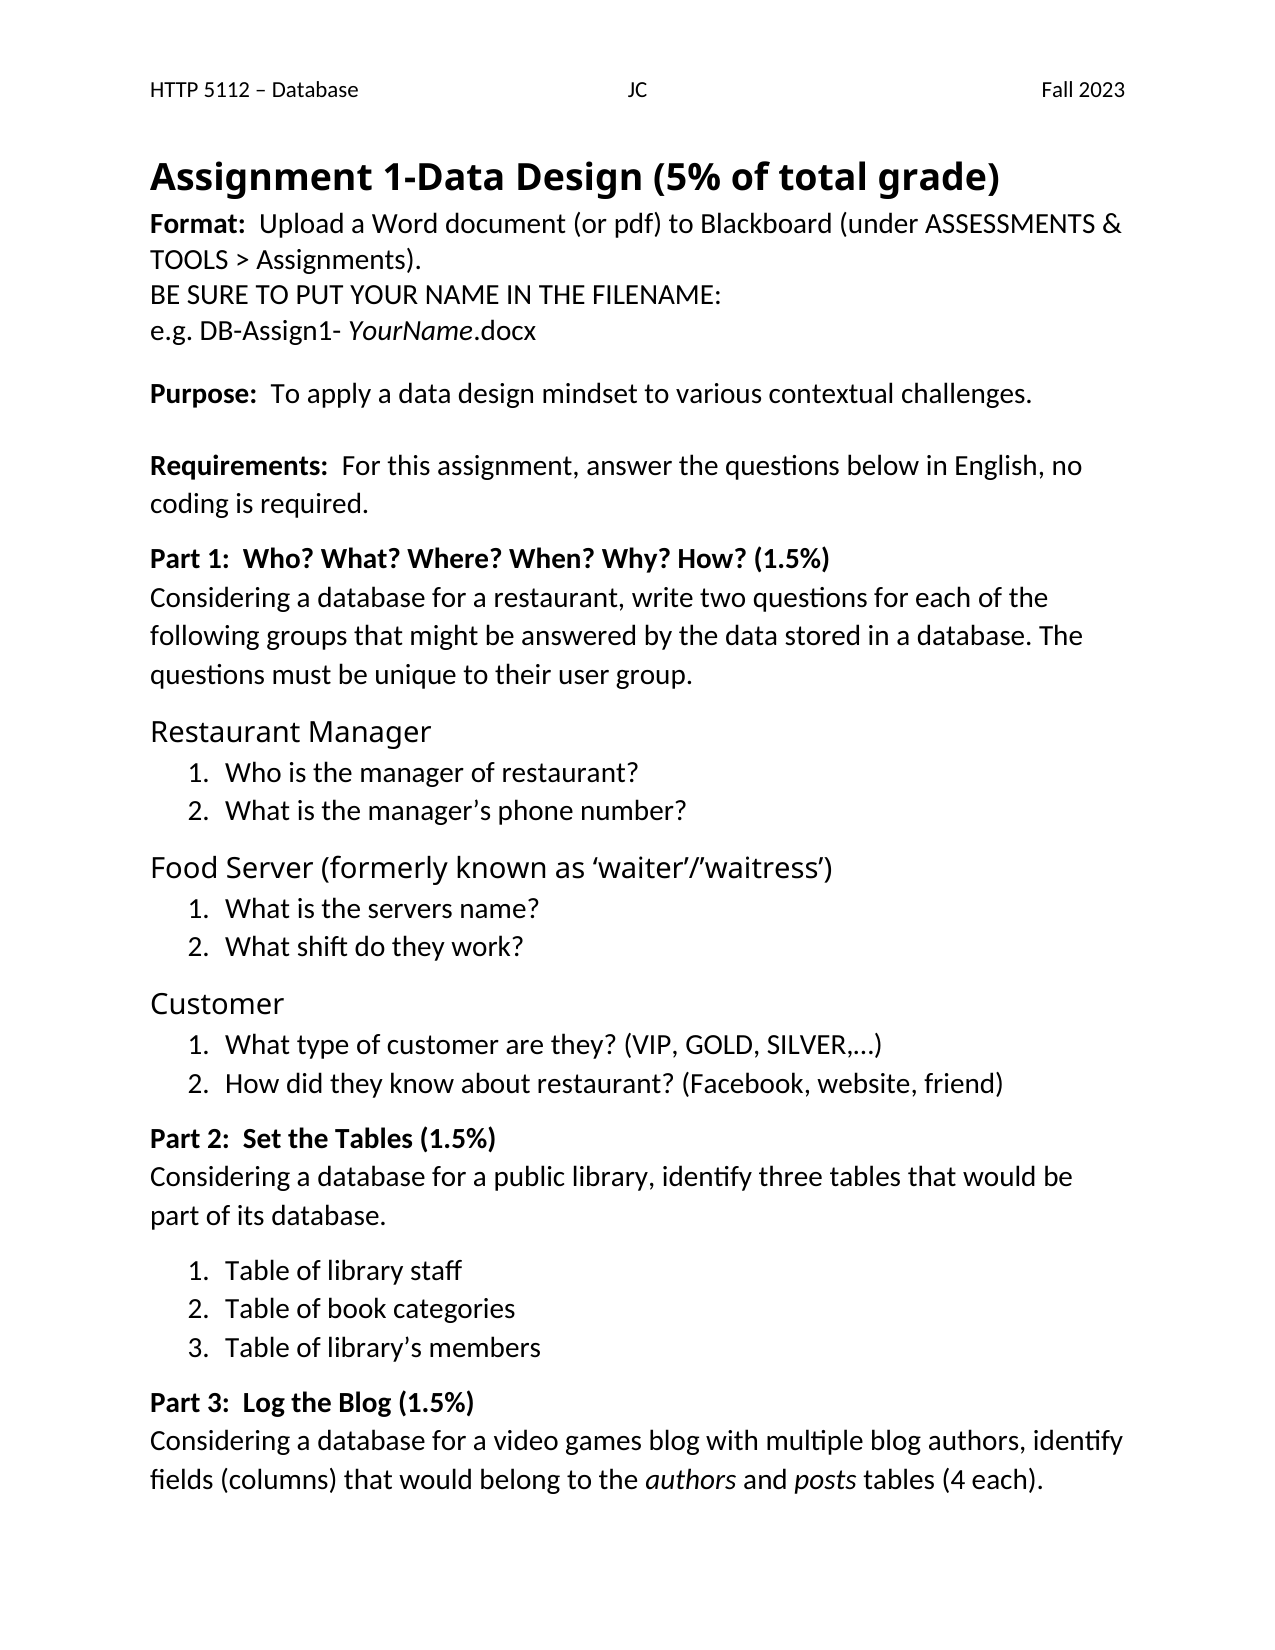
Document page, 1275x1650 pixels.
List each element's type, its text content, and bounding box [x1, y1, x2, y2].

subtitle Food Server (formerly known as ‘waiter’/’waitress’) [150, 847, 1125, 887]
subtitle Part 3: Log the Blog (1.5%) [150, 1384, 1125, 1419]
text Considering a database for a video games blog with multiple blog authors, identify fields (columns) that would belong to the authors and posts tables (4 each). [150, 1422, 1125, 1496]
subtitle Customer [150, 983, 1125, 1023]
list Table of library staff [187, 1252, 1125, 1287]
list What shift do they work? [187, 928, 1125, 964]
list What is the servers name? [187, 890, 1125, 926]
subtitle Part 2: Set the Tables (1.5%) [150, 1120, 1125, 1156]
subtitle Part 1: Who? What? Where? When? Why? How? (1.5%) [150, 540, 1125, 576]
text e.g. DB-Assign1- YourName.docx [150, 312, 1125, 348]
text Requirements: For this assignment, answer the questions below in English, no coding is required. [150, 447, 1125, 521]
list What is the manager’s phone number? [187, 792, 1125, 828]
list How did they know about restaurant? (Facebook, website, friend) [187, 1065, 1125, 1100]
text Considering a database for a restaurant, write two questions for each of the following groups that might be answered by the data stored in a database. The questions must be unique to their user group. [150, 579, 1125, 691]
text BE SURE TO PUT YOUR NAME IN THE FILENAME: [150, 276, 1125, 312]
list Table of library’s members [187, 1329, 1125, 1364]
text Format: Upload a Word document (or pdf) to Blackboard (under ASSESSMENTS & TOOLS > Assignments). [150, 205, 1125, 276]
subtitle Assignment 1-Data Design (5% of total grade) [150, 150, 1125, 201]
text Purpose: To apply a data design mindset to various contextual challenges. [150, 376, 1125, 411]
text Considering a database for a public library, identify three tables that would be part of its database. [150, 1158, 1125, 1232]
list Who is the manager of restaurant? [187, 754, 1125, 789]
list Table of book categories [187, 1290, 1125, 1326]
list What type of customer are they? (VIP, GOLD, SILVER,…) [187, 1026, 1125, 1062]
subtitle Restaurant Manager [150, 711, 1125, 751]
